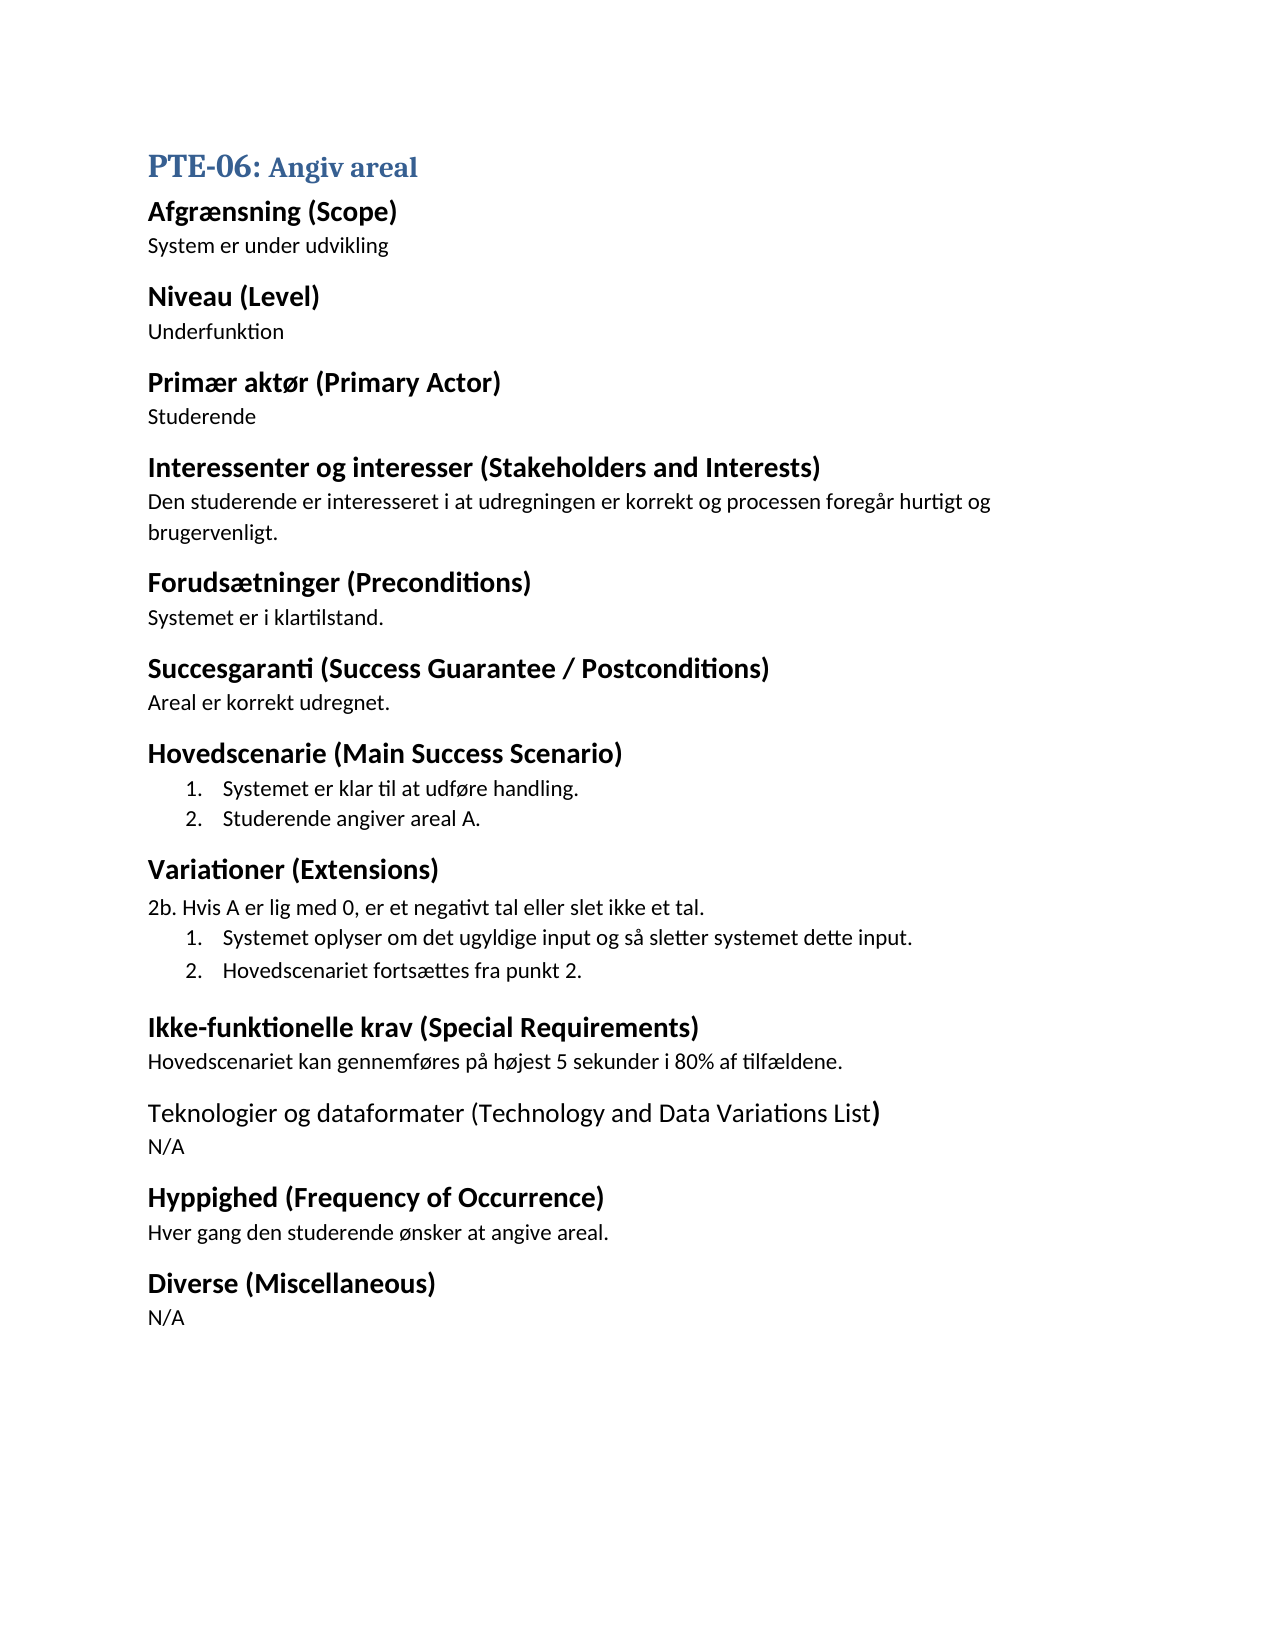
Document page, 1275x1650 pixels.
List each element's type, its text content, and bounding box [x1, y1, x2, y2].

list Studerende angiver areal A. [185, 804, 1127, 832]
list Systemet er klar til at udføre handling. [185, 774, 1127, 802]
subtitle Diverse (Miscellaneous) [148, 1265, 1127, 1300]
subtitle Niveau (Level) [148, 278, 1127, 314]
subtitle Teknologier og dataformater (Technology and Data Variations List) [148, 1094, 1127, 1130]
subtitle 2b. Hvis A er lig med 0, er et negativt tal eller slet ikke et tal. [148, 893, 1127, 921]
text Studerende [148, 402, 1127, 430]
text Areal er korrekt udregnet. [148, 688, 1127, 716]
subtitle Hyppighed (Frequency of Occurrence) [148, 1179, 1127, 1215]
subtitle Interessenter og interesser (Stakeholders and Interests) [148, 449, 1127, 485]
subtitle PTE-06: Angiv areal [148, 148, 1127, 186]
text N/A [148, 1132, 1127, 1161]
subtitle Succesgaranti (Success Guarantee / Postconditions) [148, 650, 1127, 686]
list Systemet oplyser om det ugyldige input og så sletter systemet dette input. [185, 923, 1127, 952]
subtitle Primær aktør (Primary Actor) [148, 364, 1127, 399]
subtitle Hovedscenarie (Main Success Scenario) [148, 735, 1127, 771]
text Underfunktion [148, 317, 1127, 345]
text N/A [148, 1303, 1127, 1331]
text Hovedscenariet kan gennemføres på højest 5 sekunder i 80% af tilfældene. [148, 1047, 1127, 1075]
text Systemet er i klartilstand. [148, 603, 1127, 631]
text System er under udvikling [148, 232, 1127, 259]
subtitle Ikke-funktionelle krav (Special Requirements) [148, 1009, 1127, 1044]
subtitle Variationer (Extensions) [148, 851, 1127, 886]
subtitle Forudsætninger (Preconditions) [148, 564, 1127, 600]
text Den studerende er interesseret i at udregningen er korrekt og processen foregår hurtigt og brugervenligt. [148, 487, 1127, 546]
list Hovedscenariet fortsættes fra punkt 2. [185, 956, 1127, 984]
subtitle Afgrænsning (Scope) [148, 193, 1127, 229]
text Hver gang den studerende ønsker at angive areal. [148, 1218, 1127, 1246]
